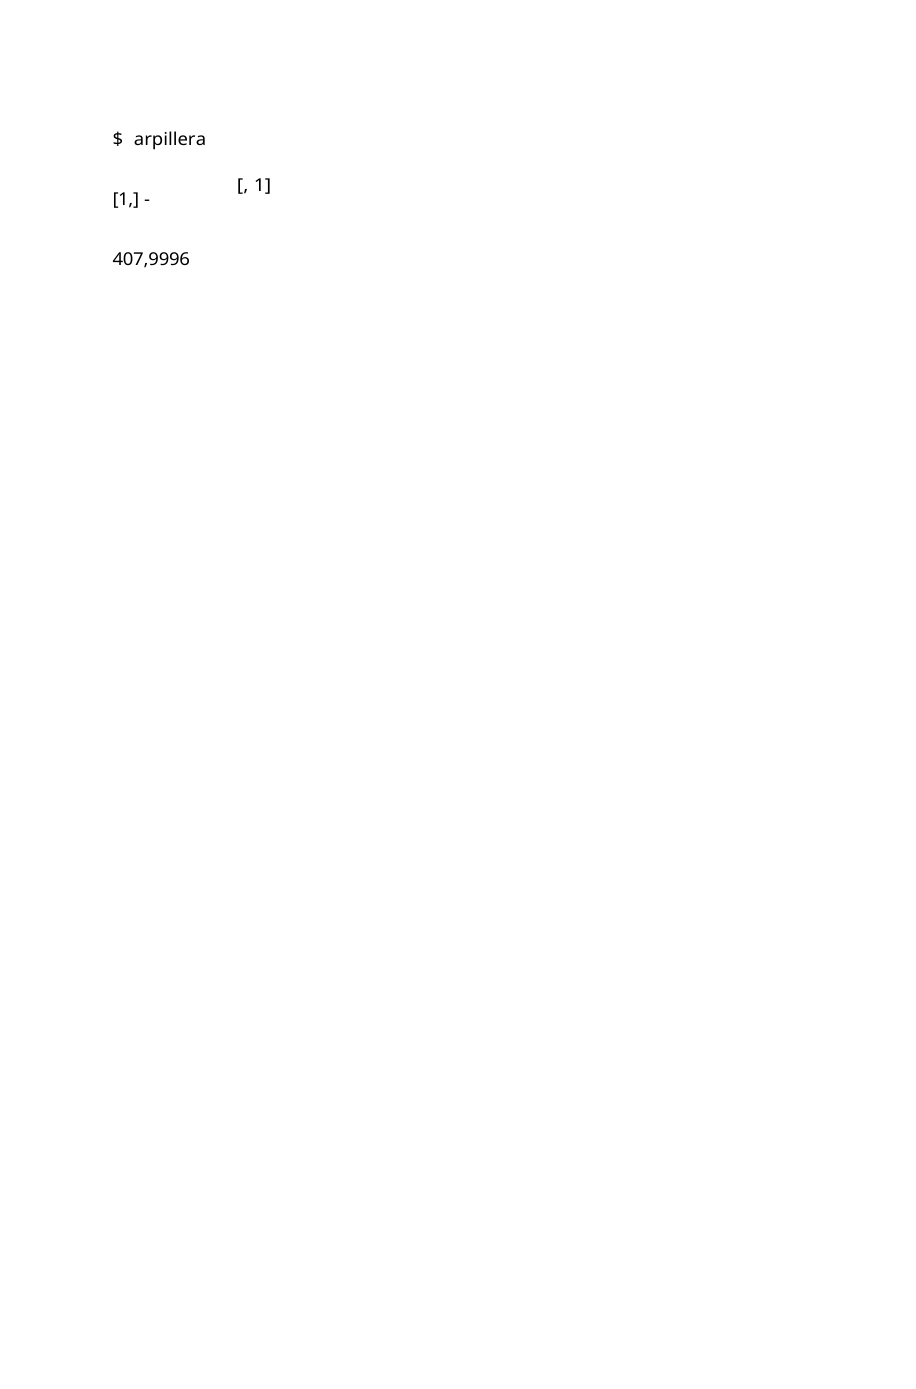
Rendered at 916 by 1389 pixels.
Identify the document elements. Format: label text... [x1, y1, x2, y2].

text [, 1] [237, 172, 818, 196]
subtitle $ arpillera [1,] -407,9996 [112, 127, 225, 271]
